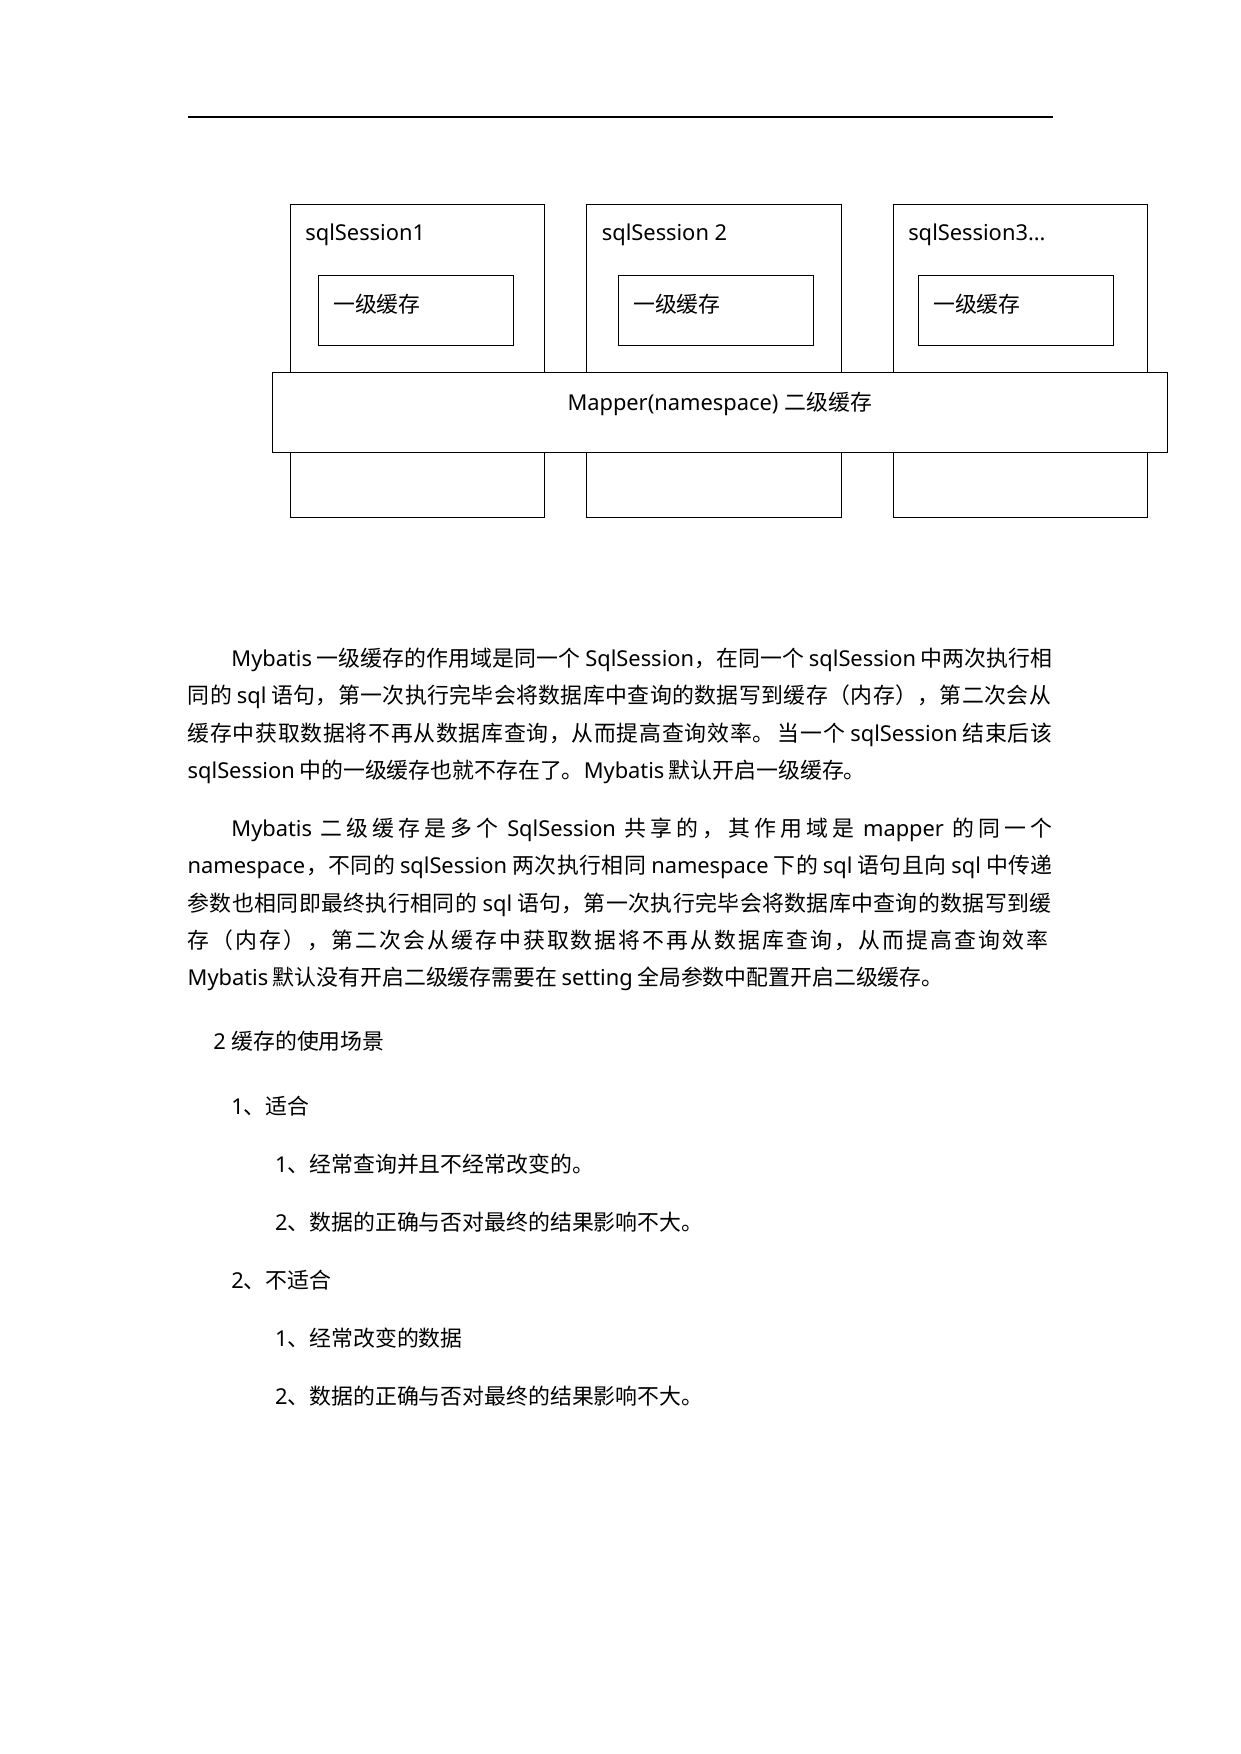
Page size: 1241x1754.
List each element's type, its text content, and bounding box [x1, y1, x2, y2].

text 2、数据的正确与否对最终的结果影响不大。 [187, 1378, 1053, 1411]
subtitle 缓存的使用场景 [187, 1024, 1053, 1057]
text 2、数据的正确与否对最终的结果影响不大。 [187, 1204, 1053, 1237]
text Mybatis一级缓存的作用域是同一个SqlSession，在同一个sqlSession中两次执行相同的sql语句，第一次执行完毕会将数据库中查询的数据写到缓存（内存），第二次会从缓存中获取数据将不再从数据库查询，从而提高查询效率。当一个sqlSession结束后该sqlSession中的一级缓存也就不存在了。Mybatis默认开启一级缓存。 [187, 641, 1053, 785]
text 1、经常查询并且不经常改变的。 [187, 1146, 1053, 1179]
text 2、不适合 [187, 1262, 1053, 1295]
text Mybatis二级缓存是多个SqlSession共享的，其作用域是mapper的同一个namespace，不同的sqlSession两次执行相同namespace下的sql语句且向sql中传递参数也相同即最终执行相同的sql语句，第一次执行完毕会将数据库中查询的数据写到缓存（内存），第二次会从缓存中获取数据将不再从数据库查询，从而提高查询效率。Mybatis默认没有开启二级缓存需要在setting全局参数中配置开启二级缓存。 [187, 811, 1053, 992]
text 1、经常改变的数据 [187, 1320, 1053, 1353]
text 1、适合 [187, 1088, 1053, 1121]
